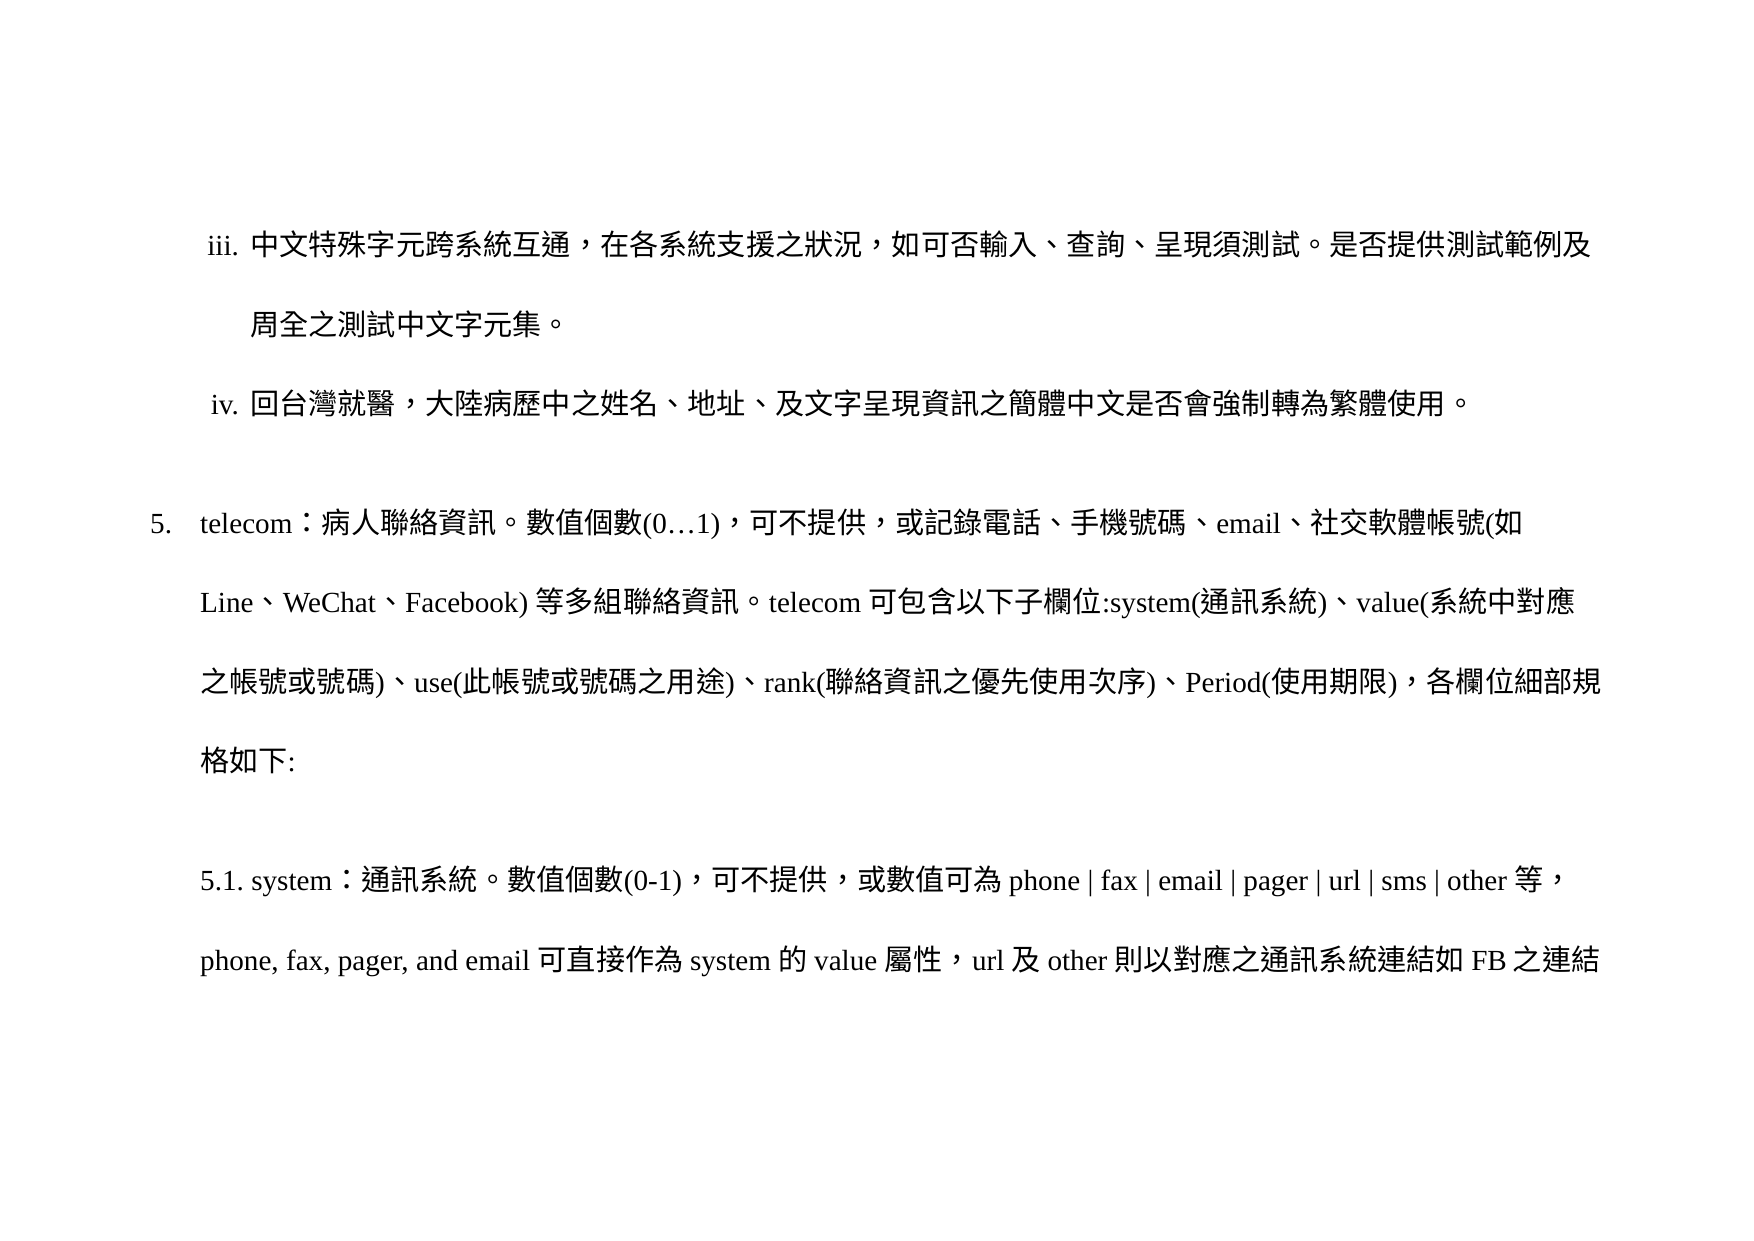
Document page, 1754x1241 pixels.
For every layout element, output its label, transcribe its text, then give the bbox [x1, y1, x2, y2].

list 回台灣就醫，大陸病歷中之姓名、地址、及文字呈現資訊之簡體中文是否會強制轉為繁體使用。 [239, 362, 1604, 441]
list 中文特殊字元跨系統互通，在各系統支援之狀況，如可否輸入、查詢、呈現須測試。是否提供測試範例及周全之測試中文字元集。 [239, 203, 1604, 362]
list telecom：病人聯絡資訊。數值個數(0…1)，可不提供，或記錄電話、手機號碼、email、社交軟體帳號(如 Line、WeChat、Facebook) 等多組聯絡資訊。telecom 可包含以下子欄位:system(通訊系統)、value(系統中對應之帳號或號碼)、use(此帳號或號碼之用途)、rank(聯絡資訊之優先使用次序)、Period(使用期限)，各欄位細部規格如下: [150, 481, 1604, 799]
